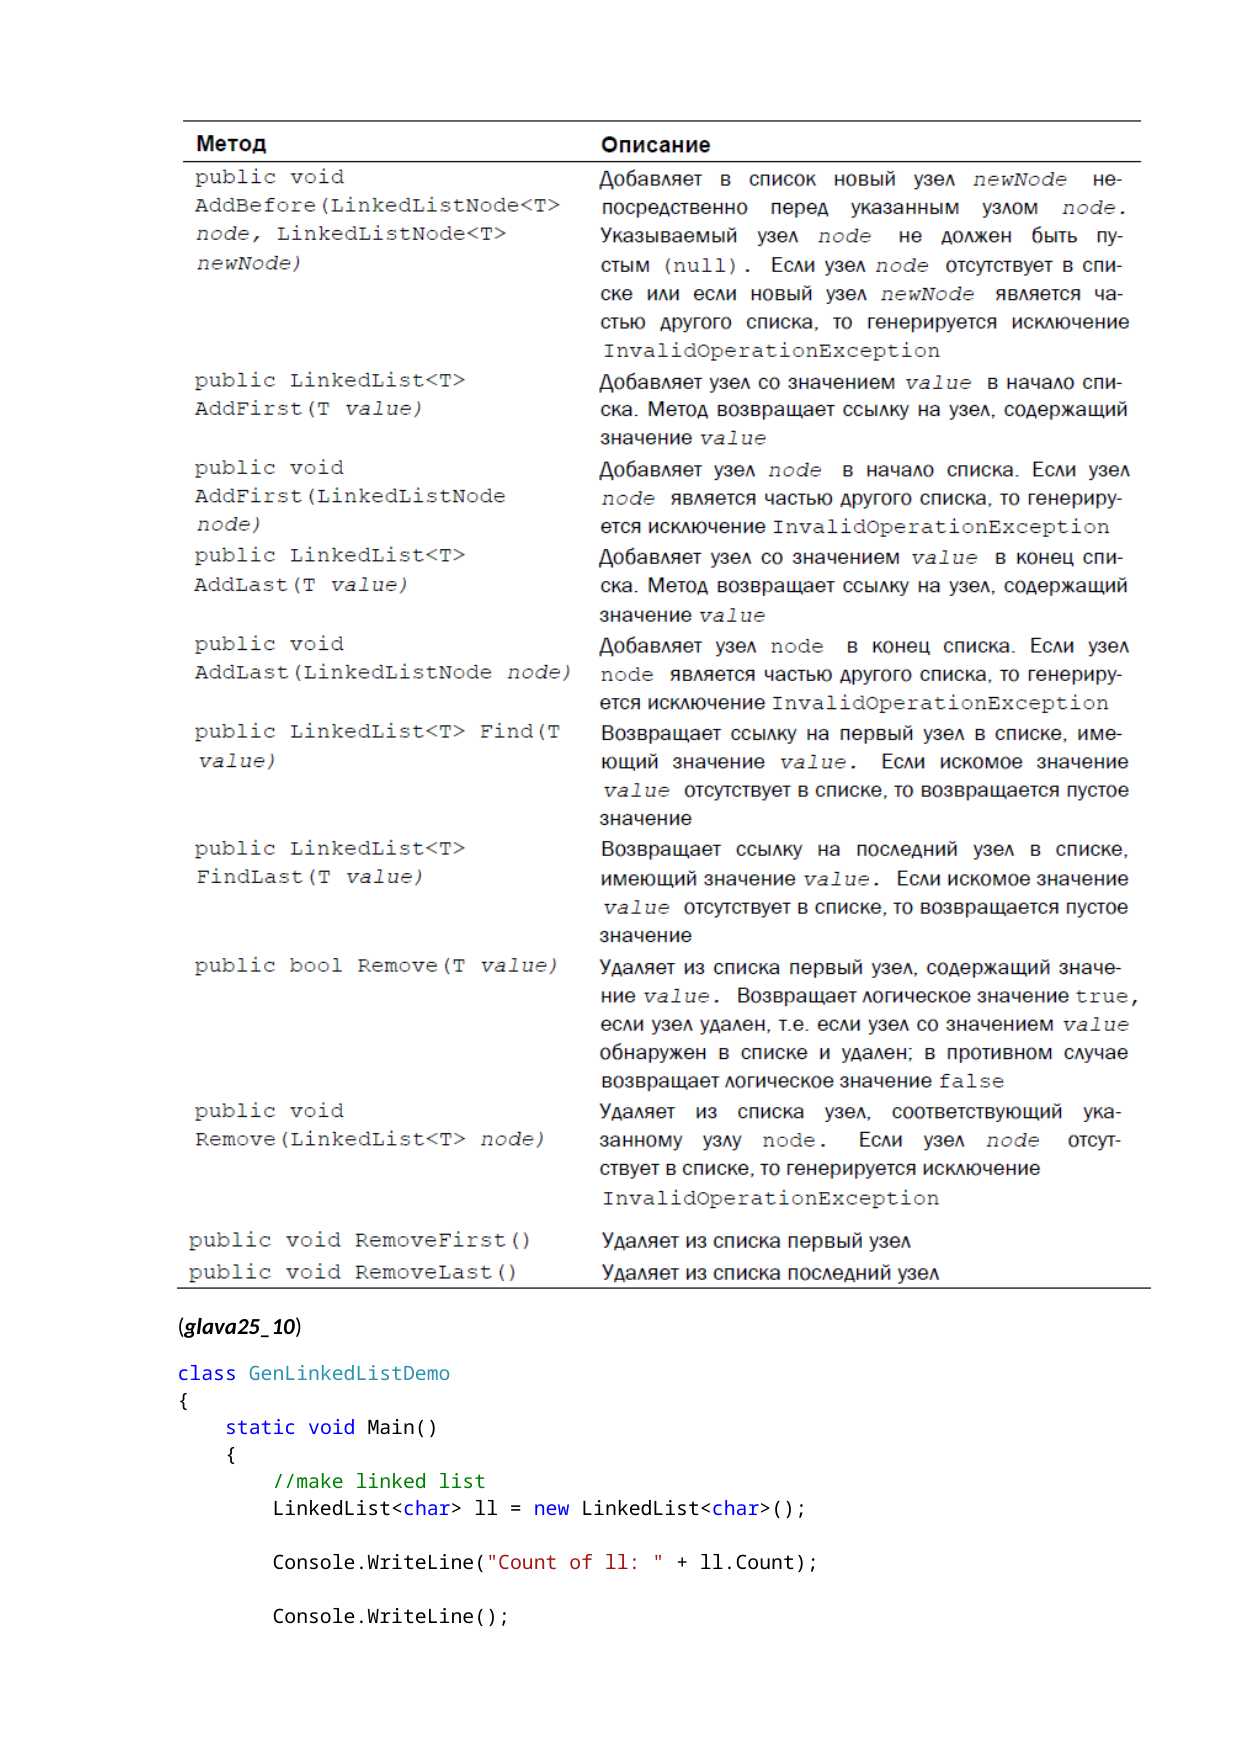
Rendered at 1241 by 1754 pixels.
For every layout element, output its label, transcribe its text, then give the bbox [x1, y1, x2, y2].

text //make linked list [177, 1467, 1152, 1494]
text { [177, 1386, 1152, 1413]
picture [177, 118, 1151, 1212]
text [177, 1548, 1152, 1575]
picture [177, 1230, 1151, 1294]
text (glava25_10) [177, 1312, 1152, 1340]
text { [177, 1440, 1152, 1467]
text static void Main() [177, 1413, 1152, 1440]
text Console.WriteLine(); [177, 1602, 1152, 1629]
text class GenLinkedListDemo [177, 1359, 1152, 1386]
text LinkedList<char> ll = new LinkedList<char>(); [177, 1494, 1152, 1521]
